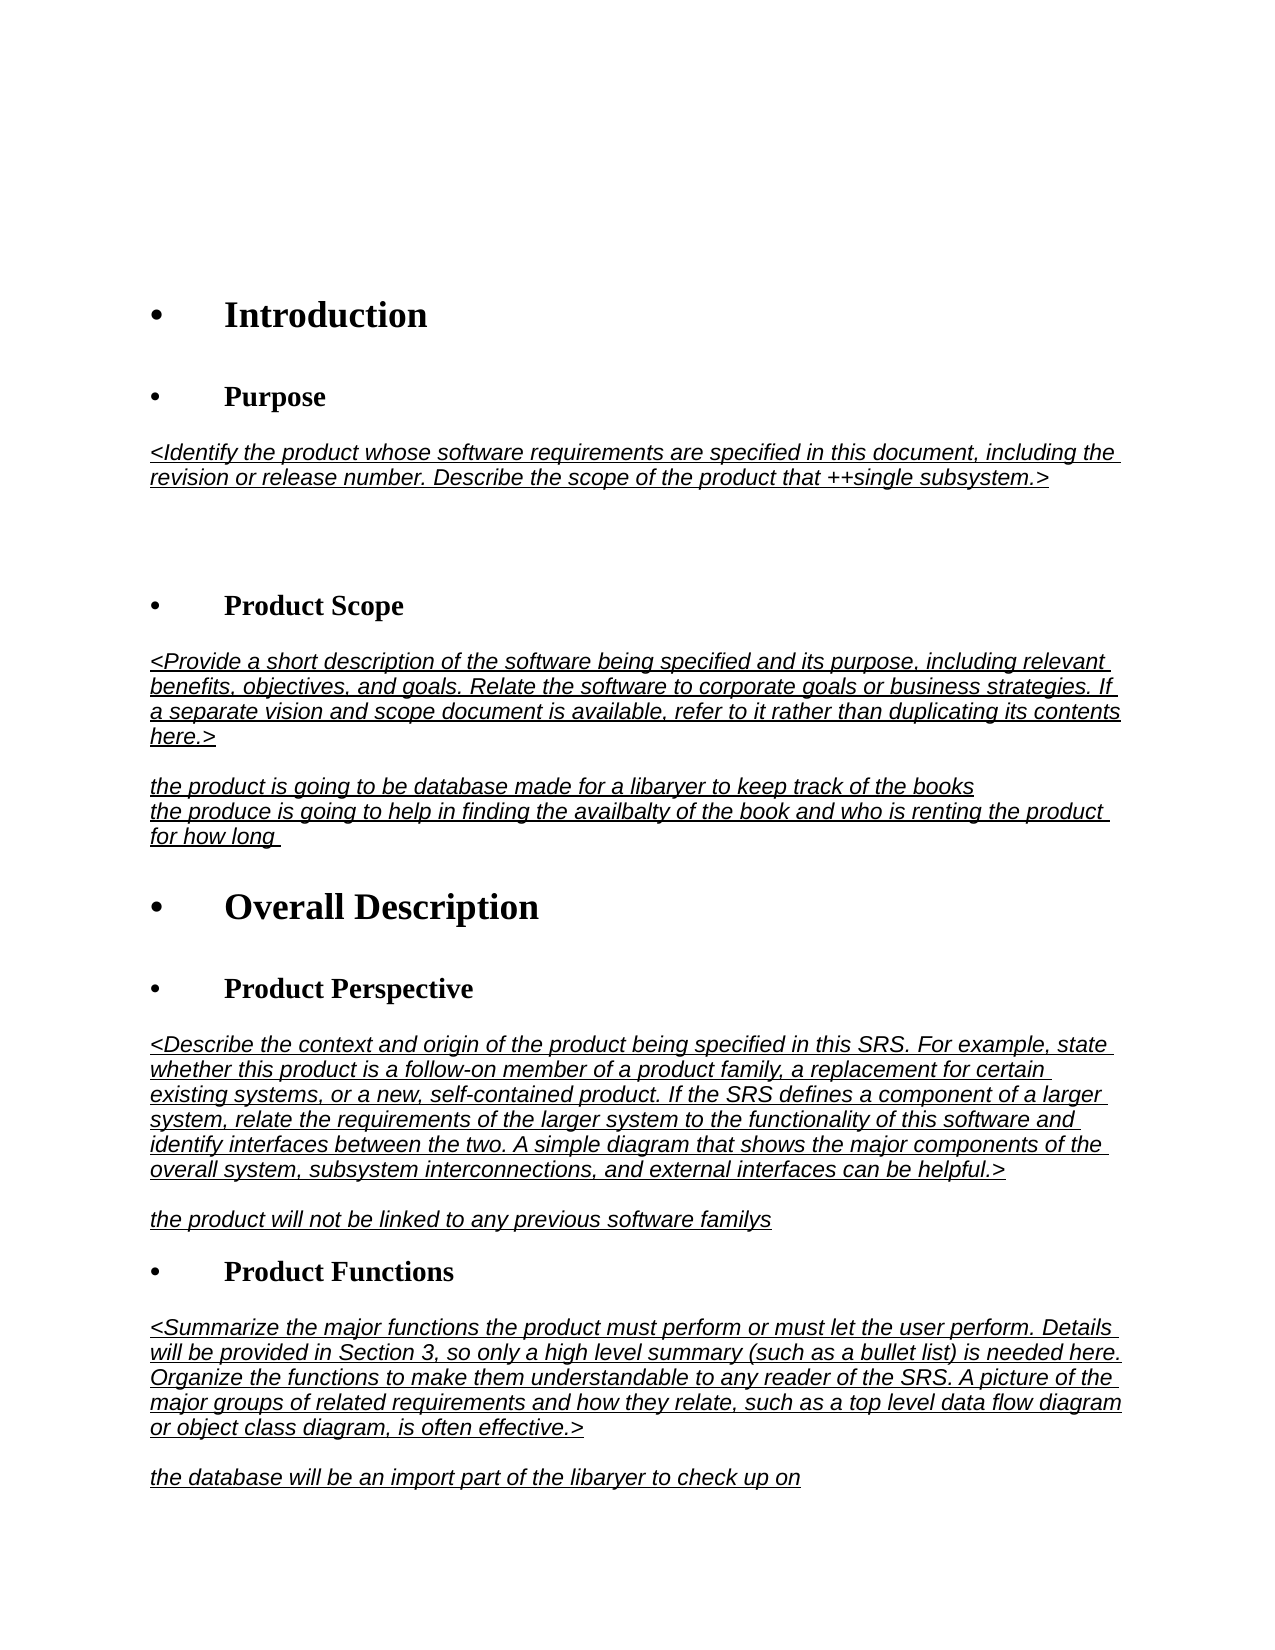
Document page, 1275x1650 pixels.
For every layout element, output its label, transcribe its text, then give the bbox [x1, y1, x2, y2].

list Product Perspective [150, 978, 1125, 1003]
list Overall Description [150, 899, 1125, 924]
text the product is going to be database made for a libaryer to keep track of the books [150, 774, 1125, 799]
text the product will not be linked to any previous software familys [150, 1207, 1125, 1232]
text <Identify the product whose software requirements are specified in this document, including the revision or release number. Describe the scope of the product that ++single subsystem.> [150, 441, 1125, 491]
list Purpose [150, 387, 1125, 412]
list Introduction [150, 307, 1125, 332]
list Product Functions [150, 1262, 1125, 1287]
text <Describe the context and origin of the product being specified in this SRS. For example, state whether this product is a follow-on member of a product family, a replacement for certain existing systems, or a new, self-contained product. If the SRS defines a component of a larger system, relate the requirements of the larger system to the functionality of this software and identify interfaces between the two. A simple diagram that shows the major components of the overall system, subsystem interconnections, and external interfaces can be helpful.> [150, 1032, 1125, 1182]
list Product Scope [150, 595, 1125, 620]
text <Provide a short description of the software being specified and its purpose, including relevant benefits, objectives, and goals. Relate the software to corporate goals or business strategies. If a separate vision and scope document is available, refer to it rather than duplicating its contents here.> [150, 649, 1125, 749]
text <Summarize the major functions the product must perform or must let the user perform. Details will be provided in Section 3, so only a high level summary (such as a bullet list) is needed here. Organize the functions to make them understandable to any reader of the SRS. A picture of the major groups of related requirements and how they relate, such as a top level data flow diagram or object class diagram, is often effective.> [150, 1316, 1125, 1441]
text the database will be an import part of the libaryer to check up on [150, 1466, 1125, 1491]
text the produce is going to help in finding the availbalty of the book and who is renting the product for how long [150, 799, 1125, 849]
